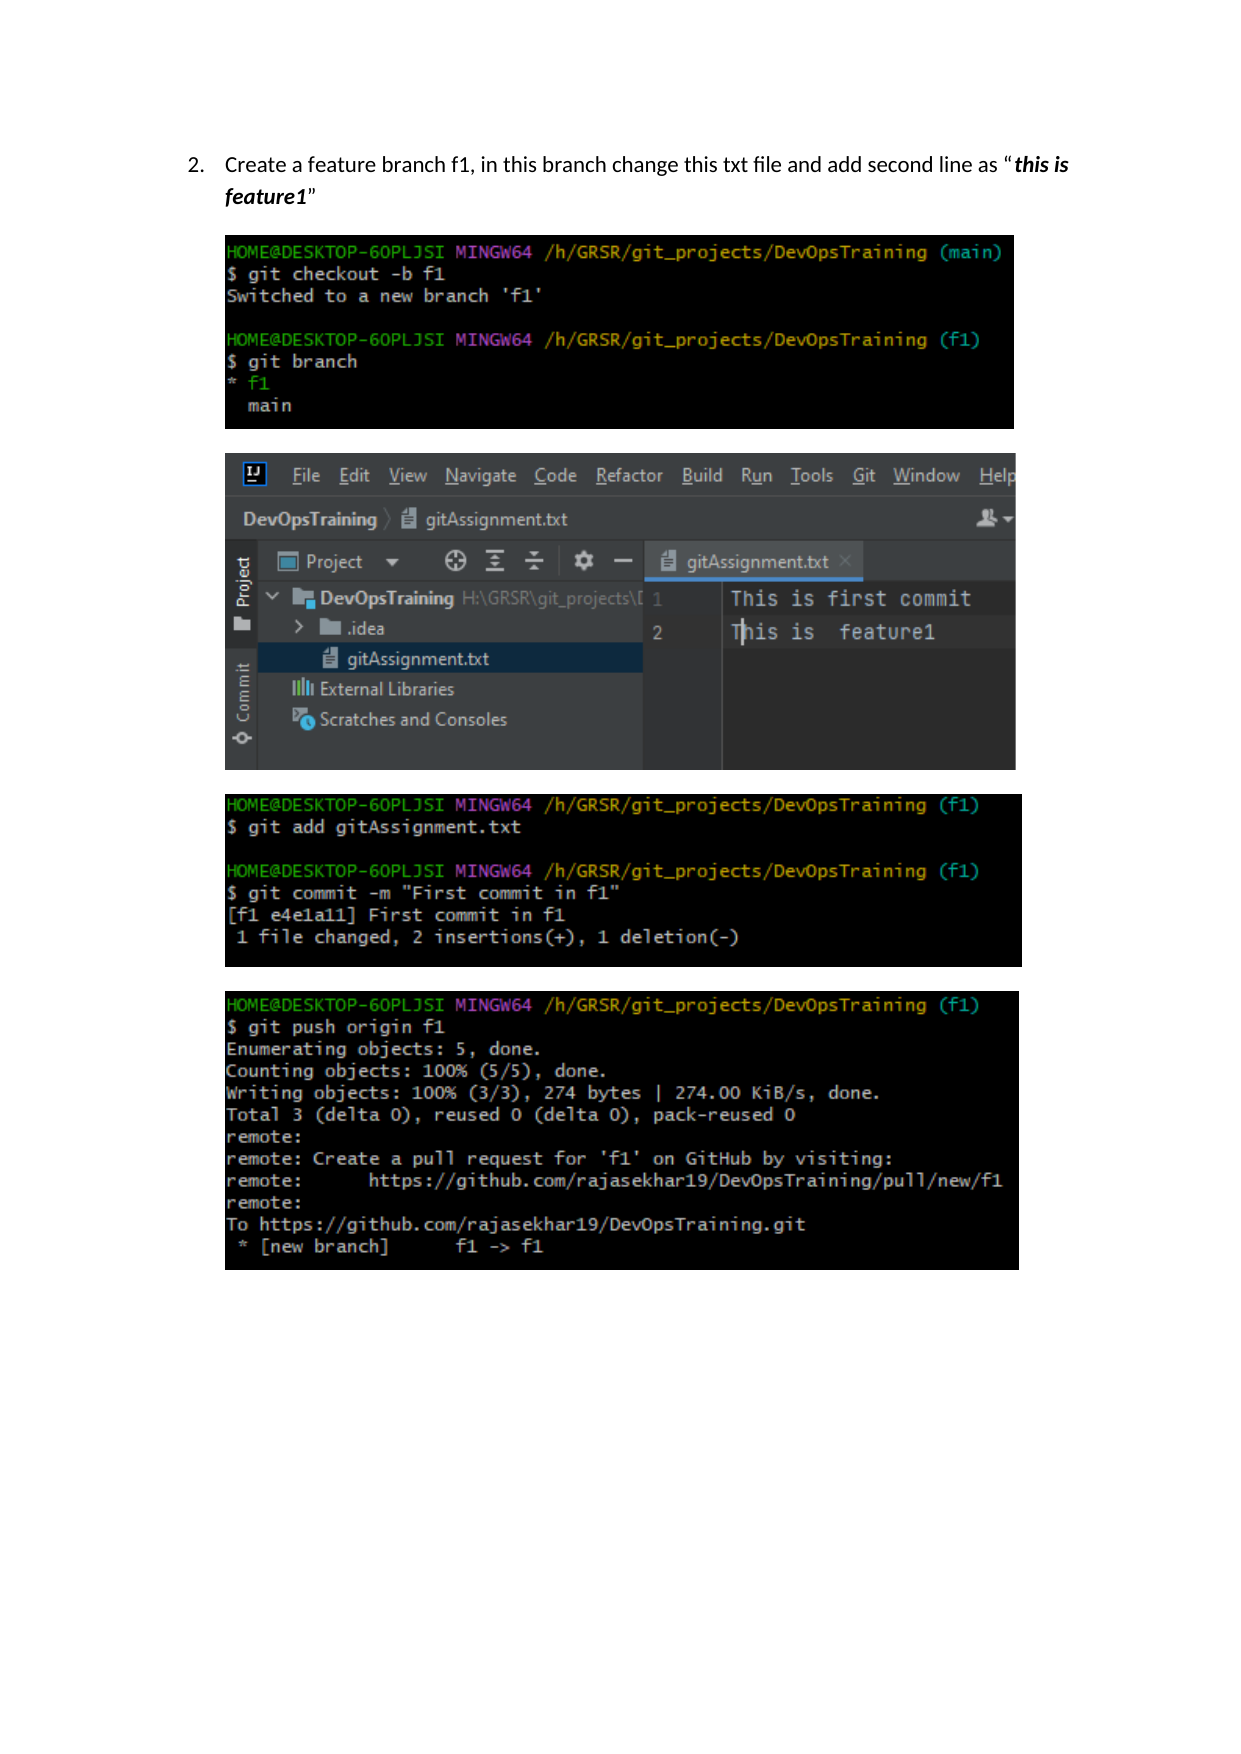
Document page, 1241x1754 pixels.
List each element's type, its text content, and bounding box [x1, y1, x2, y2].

picture [225, 235, 1014, 429]
picture [225, 453, 1016, 770]
picture [225, 991, 1019, 1270]
picture [225, 794, 1022, 967]
list Create a feature branch f1, in this branch change this txt file and add second line as “this is feature1” [187, 150, 1090, 210]
